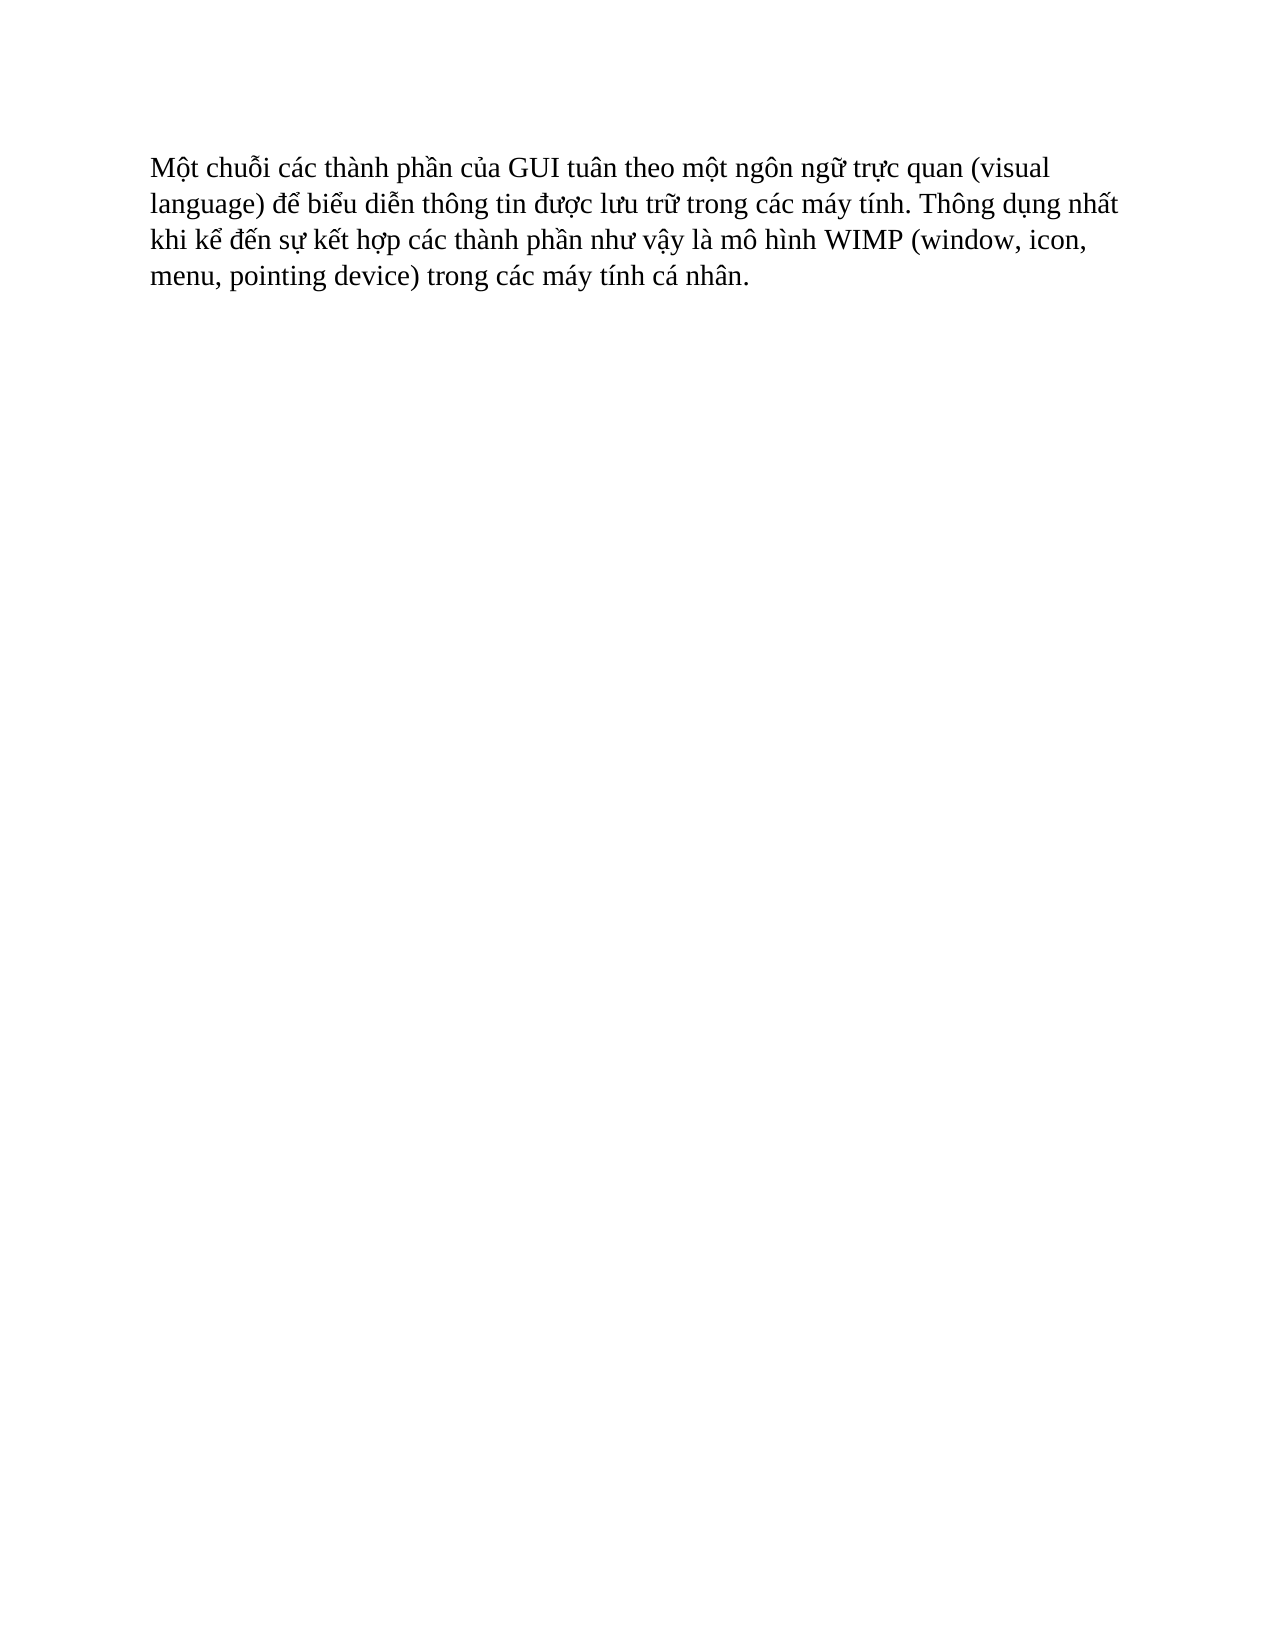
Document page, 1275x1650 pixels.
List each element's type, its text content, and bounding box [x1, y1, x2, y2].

text Một chuỗi các thành phần của GUI tuân theo một ngôn ngữ trực quan (visual language) để biểu diễn thông tin được lưu trữ trong các máy tính. Thông dụng nhất khi kể đến sự kết hợp các thành phần như vậy là mô hình WIMP (window, icon, menu, pointing device) trong các máy tính cá nhân. [150, 150, 1125, 292]
